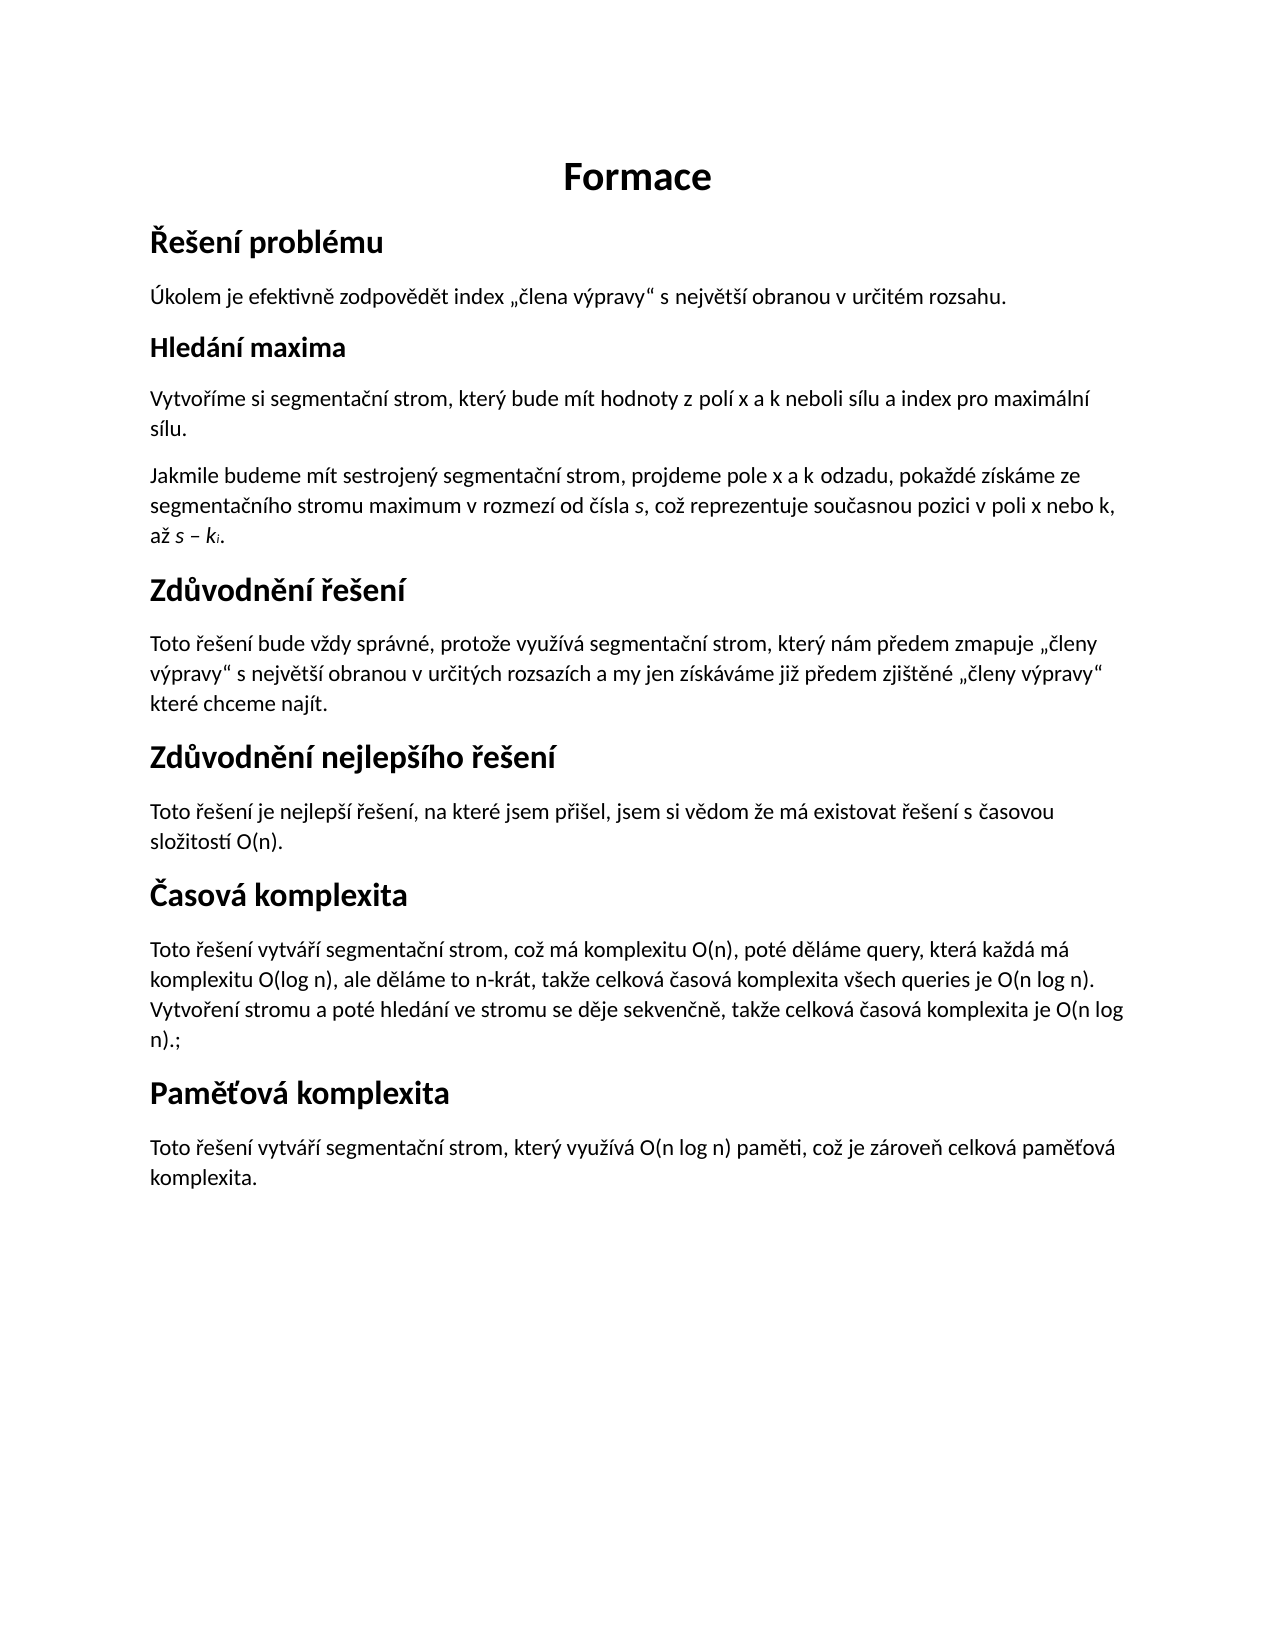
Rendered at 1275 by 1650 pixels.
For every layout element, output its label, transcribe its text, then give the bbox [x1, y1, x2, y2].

text Toto řešení je nejlepší řešení, na které jsem přišel, jsem si vědom že má existovat řešení s časovou složitostí O(n). [150, 797, 1125, 855]
text Toto řešení bude vždy správné, protože využívá segmentační strom, který nám předem zmapuje „členy výpravy“ s největší obranou v určitých rozsazích a my jen získáváme již předem zjištěné „členy výpravy“ které chceme najít. [150, 629, 1125, 718]
text Úkolem je efektivně zodpovědět index „člena výpravy“ s největší obranou v určitém rozsahu. [150, 282, 1125, 310]
text Toto řešení vytváří segmentační strom, který využívá O(n log n) paměti, což je zároveň celková paměťová komplexita. [150, 1133, 1125, 1191]
text Zdůvodnění řešení [150, 568, 1125, 609]
text Řešení problému [150, 222, 1125, 262]
text Formace [150, 150, 1125, 201]
text Jakmile budeme mít sestrojený segmentační strom, projdeme pole x a k odzadu, pokaždé získáme ze segmentačního stromu maximum v rozmezí od čísla s, což reprezentuje současnou pozici v poli x nebo k, až s – ki. [150, 461, 1125, 550]
text Toto řešení vytváří segmentační strom, což má komplexitu O(n), poté děláme query, která každá má komplexitu O(log n), ale děláme to n-krát, takže celková časová komplexita všech queries je O(n log n). Vytvoření stromu a poté hledání ve stromu se děje sekvenčně, takže celková časová komplexita je O(n log n).; [150, 935, 1125, 1053]
text Zdůvodnění nejlepšího řešení [150, 736, 1125, 777]
text Paměťová komplexita [150, 1072, 1125, 1113]
text Vytvoříme si segmentační strom, který bude mít hodnoty z polí x a k neboli sílu a index pro maximální sílu. [150, 384, 1125, 442]
text Časová komplexita [150, 874, 1125, 915]
text Hledání maxima [150, 329, 1125, 365]
